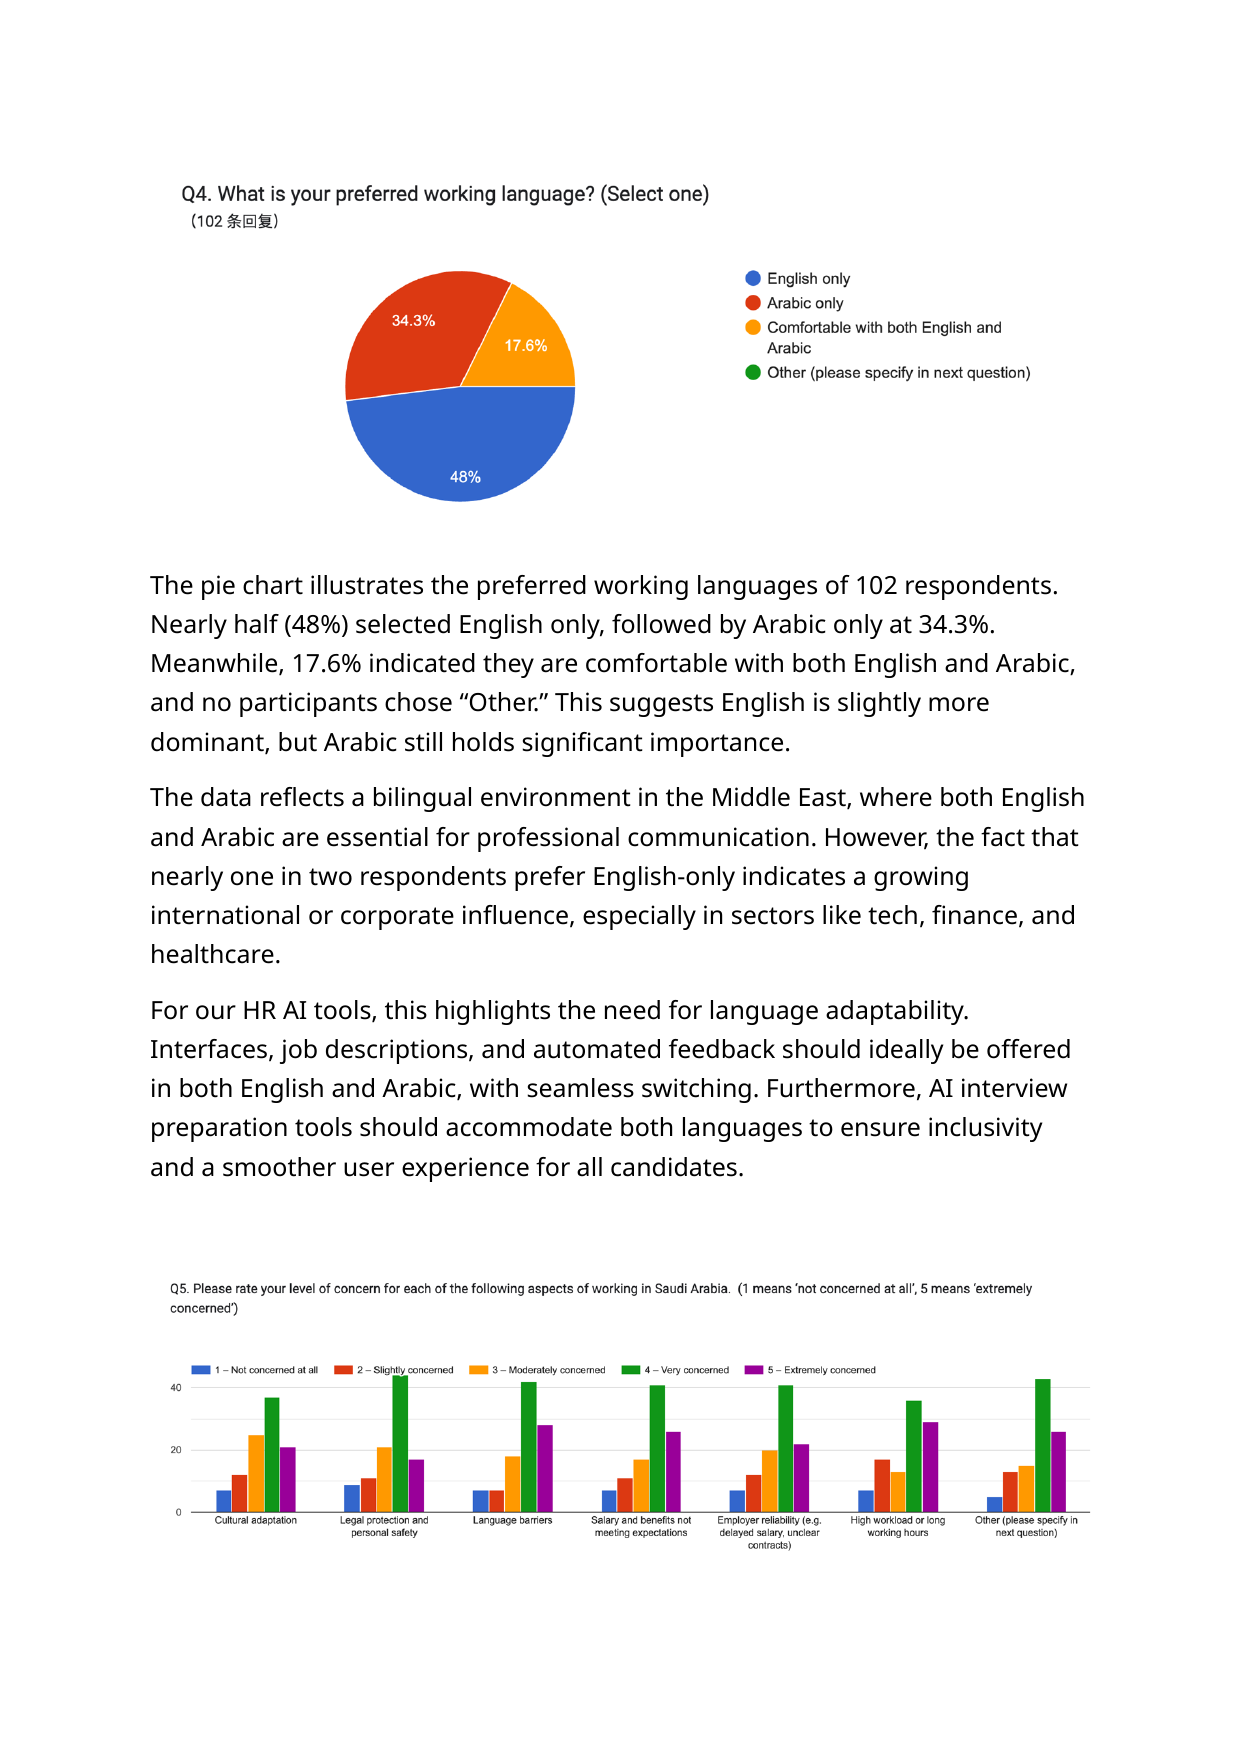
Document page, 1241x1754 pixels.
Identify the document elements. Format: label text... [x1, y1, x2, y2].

picture [150, 150, 1091, 546]
text For our HR AI tools, this highlights the need for language adaptability. Interfaces, job descriptions, and automated feedback should ideally be offered in both English and Arabic, with seamless switching. Furthermore, AI interview preparation tools should accommodate both languages to ensure inclusivity and a smoother user experience for all candidates. [150, 993, 1090, 1183]
text The data reflects a bilingual environment in the Middle East, where both English and Arabic are essential for professional communication. However, the fact that nearly one in two respondents prefer English-only indicates a growing international or corporate influence, especially in sectors like tech, finance, and healthcare. [150, 780, 1090, 971]
picture [150, 1261, 1091, 1572]
text The pie chart illustrates the preferred working languages of 102 respondents. Nearly half (48%) selected English only, followed by Arabic only at 34.3%. Meanwhile, 17.6% indicated they are comfortable with both English and Arabic, and no participants chose “Other.” This suggests English is slightly more dominant, but Arabic still holds significant importance. [150, 568, 1090, 758]
